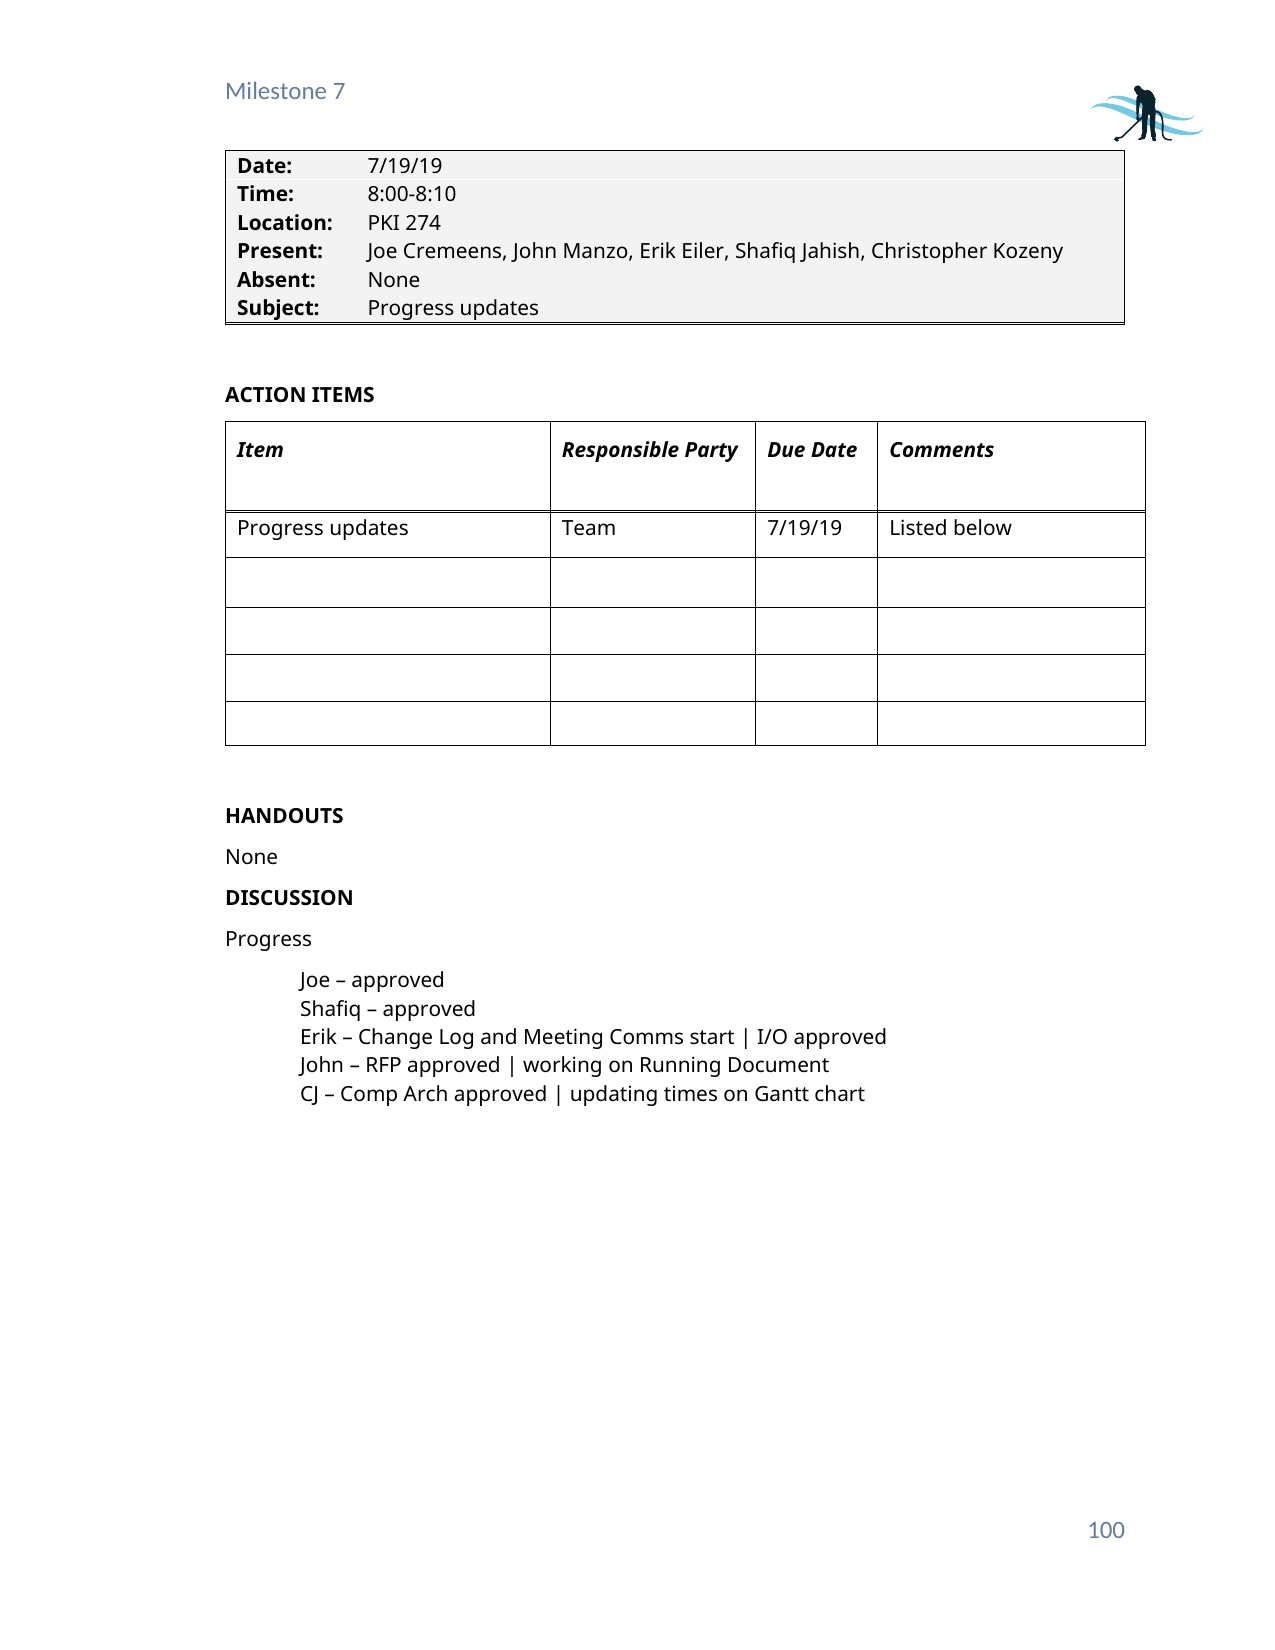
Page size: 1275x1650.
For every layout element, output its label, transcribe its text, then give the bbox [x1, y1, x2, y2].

table_cell Progress updates [356, 293, 1124, 322]
table_cell [756, 655, 877, 701]
table_cell Joe Cremeens, John Manzo, Erik Eiler, Shafiq Jahish, Christopher Kozeny [356, 236, 1124, 265]
table_cell [226, 655, 550, 701]
picture [1090, 85, 1203, 142]
table_cell Subject: [226, 293, 356, 322]
table_cell [226, 558, 550, 607]
table_cell [226, 608, 550, 653]
table_cell [551, 558, 755, 607]
table_cell 7/19/19 [756, 513, 877, 557]
table_cell [226, 702, 550, 745]
table_cell [756, 558, 877, 607]
text None [225, 842, 1125, 871]
table_cell PKI 274 [356, 208, 1124, 236]
text Erik – Change Log and Meeting Comms start | I/O approved [300, 1022, 1125, 1051]
table_cell [878, 608, 1145, 653]
text John – RFP approved | working on Running Document [300, 1051, 1125, 1079]
text Progress [225, 924, 1125, 953]
table_cell [878, 702, 1145, 745]
table_header Responsible Party [551, 422, 755, 510]
table_cell [551, 655, 755, 701]
table_header Comments [878, 422, 1145, 510]
table_cell [551, 608, 755, 653]
text ACTION ITEMS [225, 380, 1125, 409]
table_cell Time: [226, 180, 356, 208]
table_cell Listed below [878, 513, 1145, 557]
table_cell 8:00-8:10 [356, 180, 1124, 208]
text DISCUSSION [225, 883, 1125, 912]
table_cell None [356, 265, 1124, 293]
table_header Item [226, 422, 550, 510]
table_header 7/19/19 [356, 151, 1124, 179]
table_cell Absent: [226, 265, 356, 293]
table_cell Team [551, 513, 755, 557]
text Joe – approved [225, 965, 1125, 994]
table_cell [878, 655, 1145, 701]
table_cell [756, 702, 877, 745]
table_cell Present: [226, 236, 356, 265]
text HANDOUTS [225, 801, 1125, 830]
table_cell [551, 702, 755, 745]
text CJ – Comp Arch approved | updating times on Gantt chart [300, 1079, 1125, 1107]
table_header Due Date [756, 422, 877, 510]
table_cell [756, 608, 877, 653]
table_header Date: [226, 151, 356, 179]
table_cell Progress updates [226, 513, 550, 557]
table_cell [878, 558, 1145, 607]
table_cell Location: [226, 208, 356, 236]
text Shafiq – approved [225, 994, 1125, 1022]
